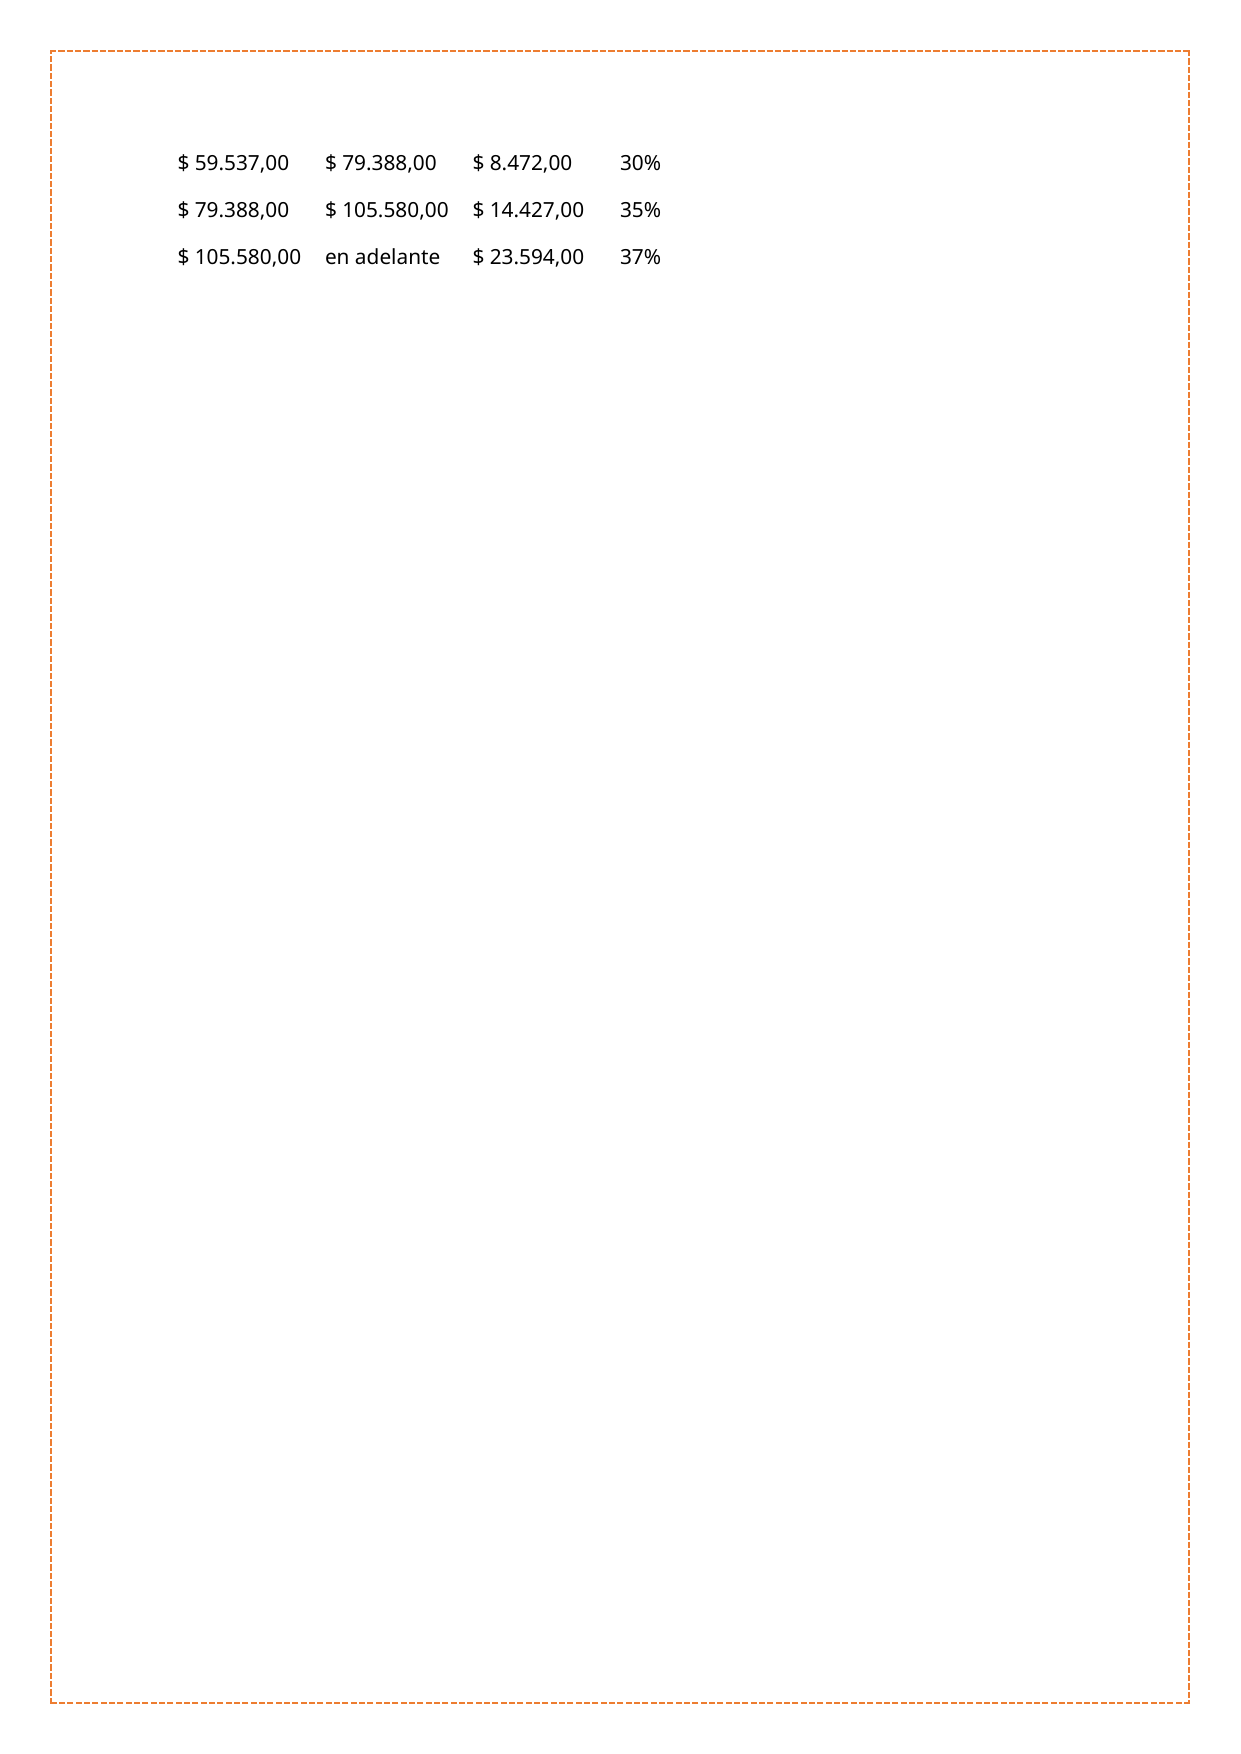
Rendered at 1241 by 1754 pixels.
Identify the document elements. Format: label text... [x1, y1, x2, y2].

text $ 79.388,00 $ 105.580,00 $ 14.427,00 35% [177, 195, 1063, 223]
text $ 105.580,00 en adelante $ 23.594,00 37% [177, 242, 1063, 271]
text $ 59.537,00 $ 79.388,00 $ 8.472,00 30% [177, 148, 1063, 176]
